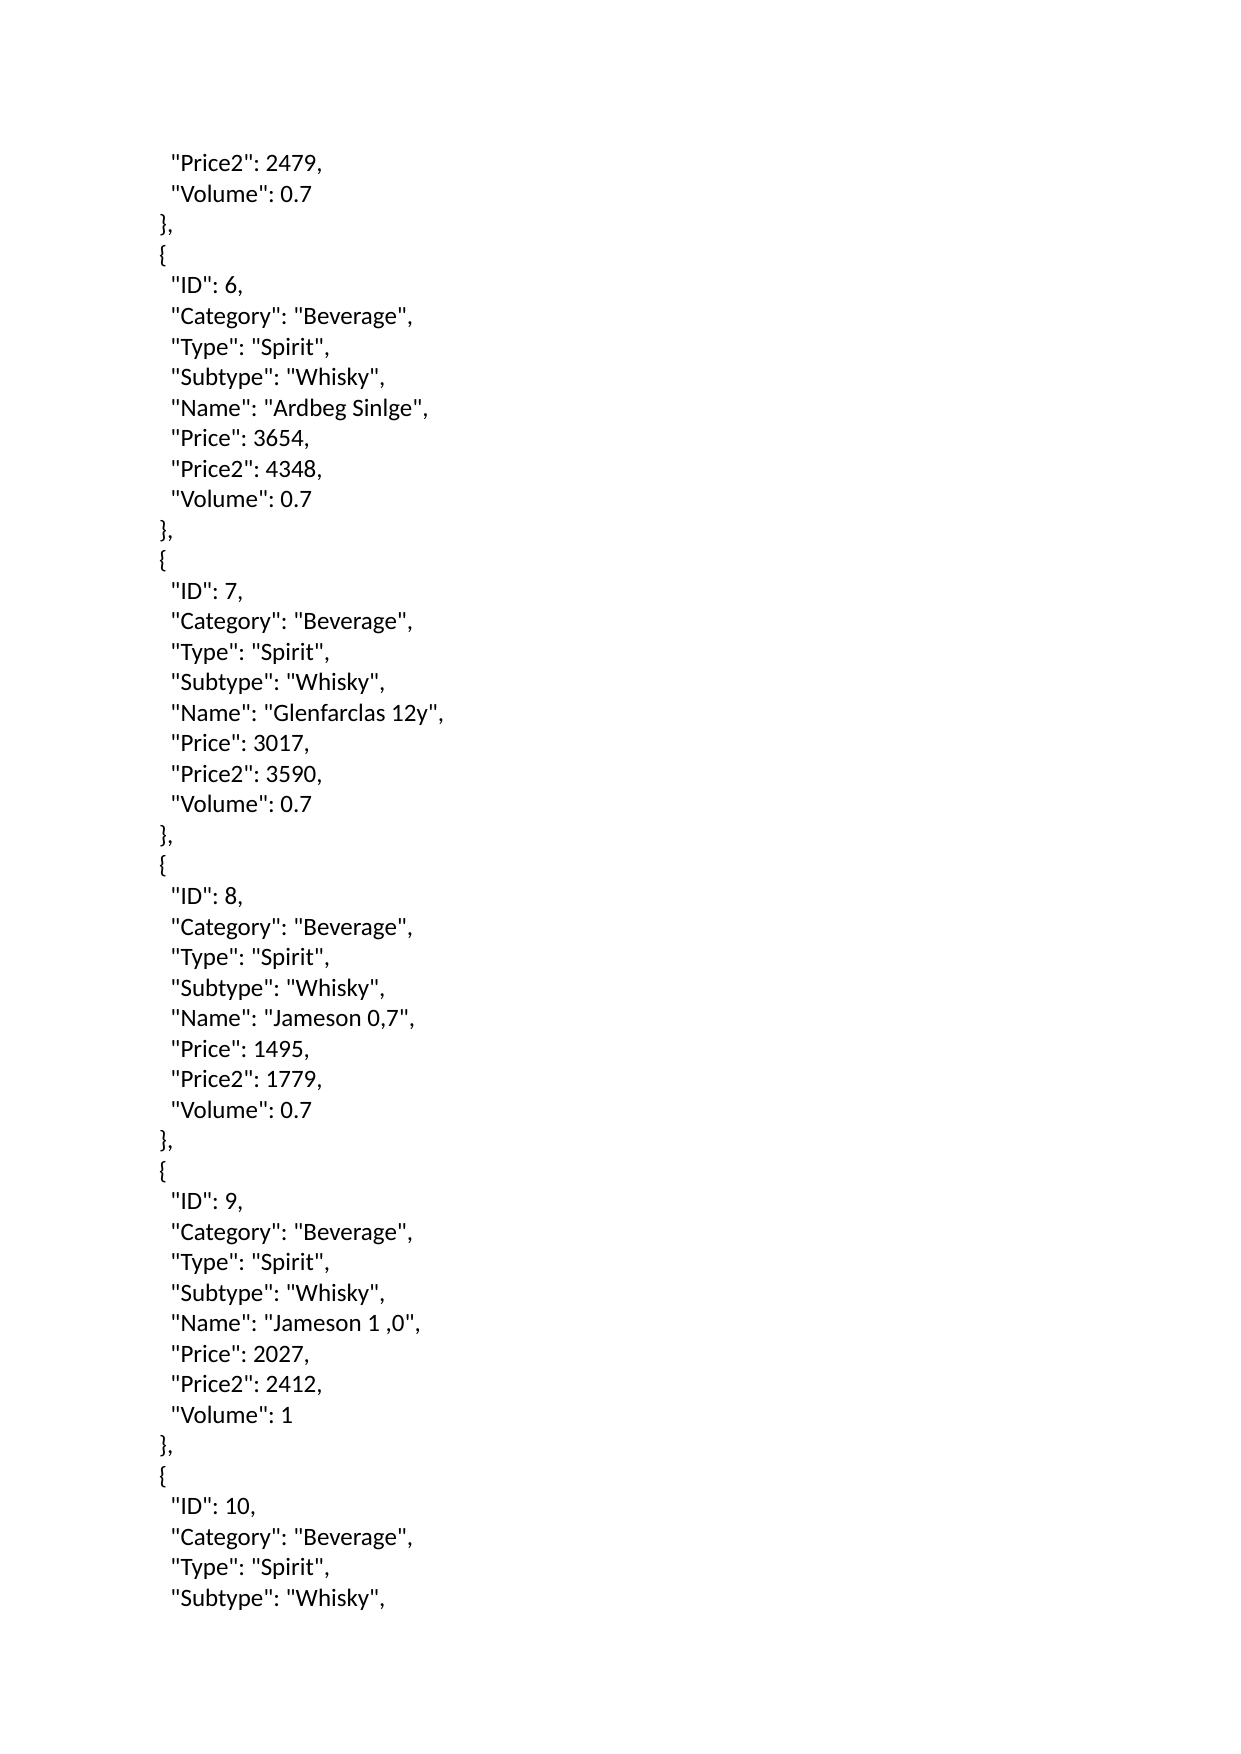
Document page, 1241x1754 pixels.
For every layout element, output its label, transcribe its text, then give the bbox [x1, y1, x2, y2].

text { [148, 1155, 1093, 1185]
text "Subtype": "Whisky", [148, 1277, 1093, 1307]
text "Type": "Spirit", [148, 331, 1093, 361]
text }, [148, 1429, 1093, 1460]
text "Price2": 4348, [148, 453, 1093, 483]
text "ID": 9, [148, 1185, 1093, 1216]
text "Price": 3017, [148, 727, 1093, 758]
text { [148, 544, 1093, 575]
text "Price": 1495, [148, 1033, 1093, 1063]
text "Subtype": "Whisky", [148, 361, 1093, 392]
text { [148, 1460, 1093, 1491]
text "Name": "Ardbeg Sinlge", [148, 392, 1093, 422]
text "Price2": 2479, [148, 148, 1093, 178]
text { [148, 239, 1093, 270]
text "Volume": 0.7 [148, 178, 1093, 209]
text "Category": "Beverage", [148, 1521, 1093, 1552]
text "ID": 6, [148, 270, 1093, 300]
text "Price2": 3590, [148, 758, 1093, 788]
text "Price": 2027, [148, 1338, 1093, 1368]
text "Type": "Spirit", [148, 941, 1093, 972]
text "Category": "Beverage", [148, 300, 1093, 331]
text "Volume": 0.7 [148, 1094, 1093, 1124]
text "Volume": 0.7 [148, 483, 1093, 514]
text "Category": "Beverage", [148, 911, 1093, 941]
text "Category": "Beverage", [148, 605, 1093, 636]
text "ID": 8, [148, 880, 1093, 911]
text }, [148, 209, 1093, 239]
text }, [148, 1124, 1093, 1155]
text "Type": "Spirit", [148, 1552, 1093, 1582]
text "Subtype": "Whisky", [148, 972, 1093, 1002]
text "Price2": 1779, [148, 1063, 1093, 1094]
text "Volume": 0.7 [148, 788, 1093, 819]
text "ID": 10, [148, 1491, 1093, 1521]
text { [148, 849, 1093, 880]
text "Price2": 2412, [148, 1368, 1093, 1399]
text "ID": 7, [148, 575, 1093, 605]
text "Subtype": "Whisky", [148, 666, 1093, 697]
text "Name": "Jameson 1 ,0", [148, 1307, 1093, 1338]
text "Category": "Beverage", [148, 1216, 1093, 1246]
text }, [148, 514, 1093, 544]
text "Type": "Spirit", [148, 1246, 1093, 1277]
text "Subtype": "Whisky", [148, 1582, 1093, 1613]
text "Price": 3654, [148, 422, 1093, 453]
text }, [148, 819, 1093, 849]
text "Name": "Glenfarclas 12y", [148, 697, 1093, 727]
text "Type": "Spirit", [148, 636, 1093, 666]
text "Name": "Jameson 0,7", [148, 1002, 1093, 1033]
text "Volume": 1 [148, 1399, 1093, 1429]
